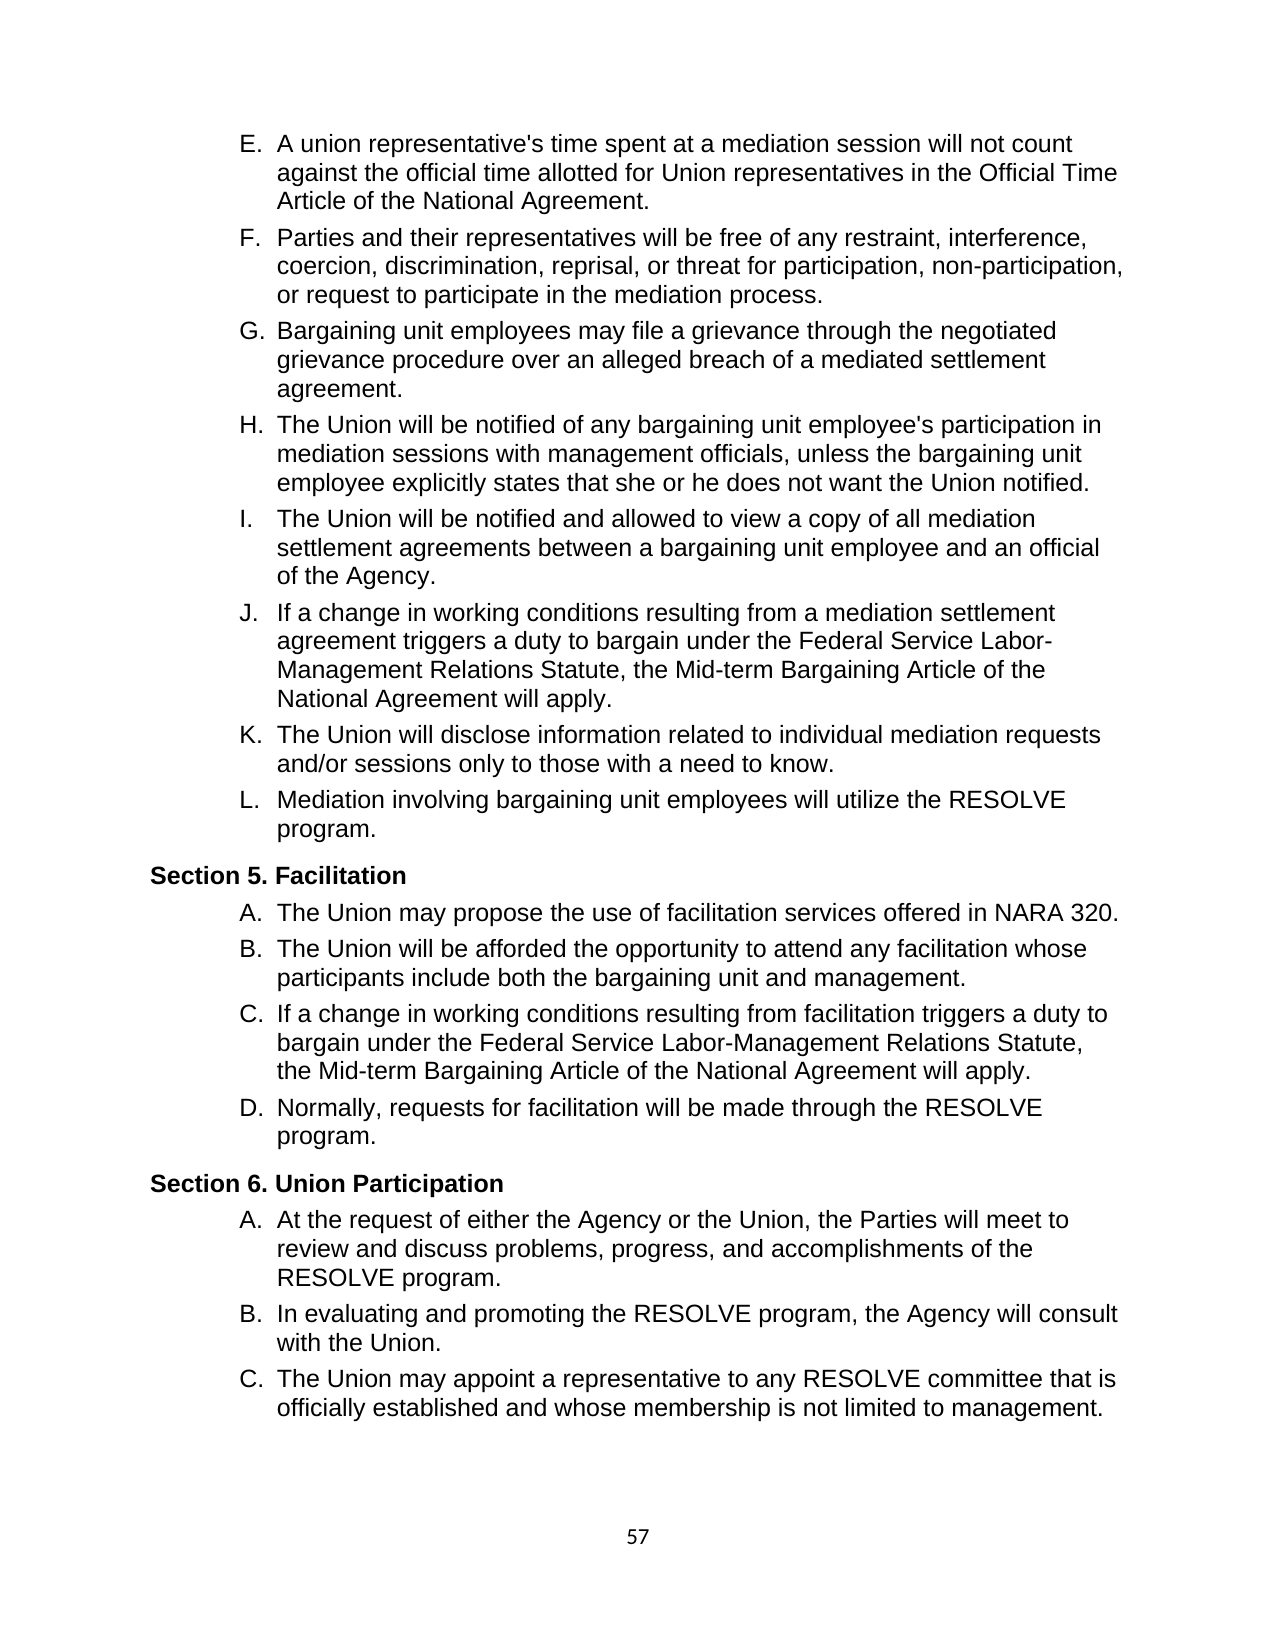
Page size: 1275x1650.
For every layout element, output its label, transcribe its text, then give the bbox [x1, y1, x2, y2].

list In evaluating and promoting the RESOLVE program, the Agency will consult with the Union. [239, 1299, 1125, 1356]
text Section 5. Facilitation [150, 861, 1125, 890]
list The Union will be notified and allowed to view a copy of all mediation settlement agreements between a bargaining unit employee and an official of the Agency. [239, 504, 1125, 590]
list If a change in working conditions resulting from facilitation triggers a duty to bargain under the Federal Service Labor-Management Relations Statute, the Mid-term Bargaining Article of the National Agreement will apply. [239, 999, 1125, 1085]
list Parties and their representatives will be free of any restraint, interference, coercion, discrimination, reprisal, or threat for participation, non-participation, or request to participate in the mediation process. [239, 223, 1125, 309]
text Section 6. Union Participation [150, 1169, 1125, 1198]
list At the request of either the Agency or the Union, the Parties will meet to review and discuss problems, progress, and accomplishments of the RESOLVE program. [239, 1205, 1125, 1291]
list Normally, requests for facilitation will be made through the RESOLVE program. [239, 1093, 1125, 1150]
list If a change in working conditions resulting from a mediation settlement agreement triggers a duty to bargain under the Federal Service Labor-Management Relations Statute, the Mid-term Bargaining Article of the National Agreement will apply. [239, 598, 1125, 713]
list Mediation involving bargaining unit employees will utilize the RESOLVE program. [239, 785, 1125, 843]
list Bargaining unit employees may file a grievance through the negotiated grievance procedure over an alleged breach of a mediated settlement agreement. [239, 316, 1125, 403]
list A union representative's time spent at a mediation session will not count against the official time allotted for Union representatives in the Official Time Article of the National Agreement. [239, 129, 1125, 215]
list The Union will be notified of any bargaining unit employee's participation in mediation sessions with management officials, unless the bargaining unit employee explicitly states that she or he does not want the Union notified. [239, 410, 1125, 496]
list The Union may propose the use of facilitation services offered in NARA 320. [239, 898, 1125, 926]
list The Union may appoint a representative to any RESOLVE committee that is officially established and whose membership is not limited to management. [239, 1364, 1125, 1421]
list The Union will disclose information related to individual mediation requests and/or sessions only to those with a need to know. [239, 720, 1125, 778]
list The Union will be afforded the opportunity to attend any facilitation whose participants include both the bargaining unit and management. [239, 934, 1125, 991]
